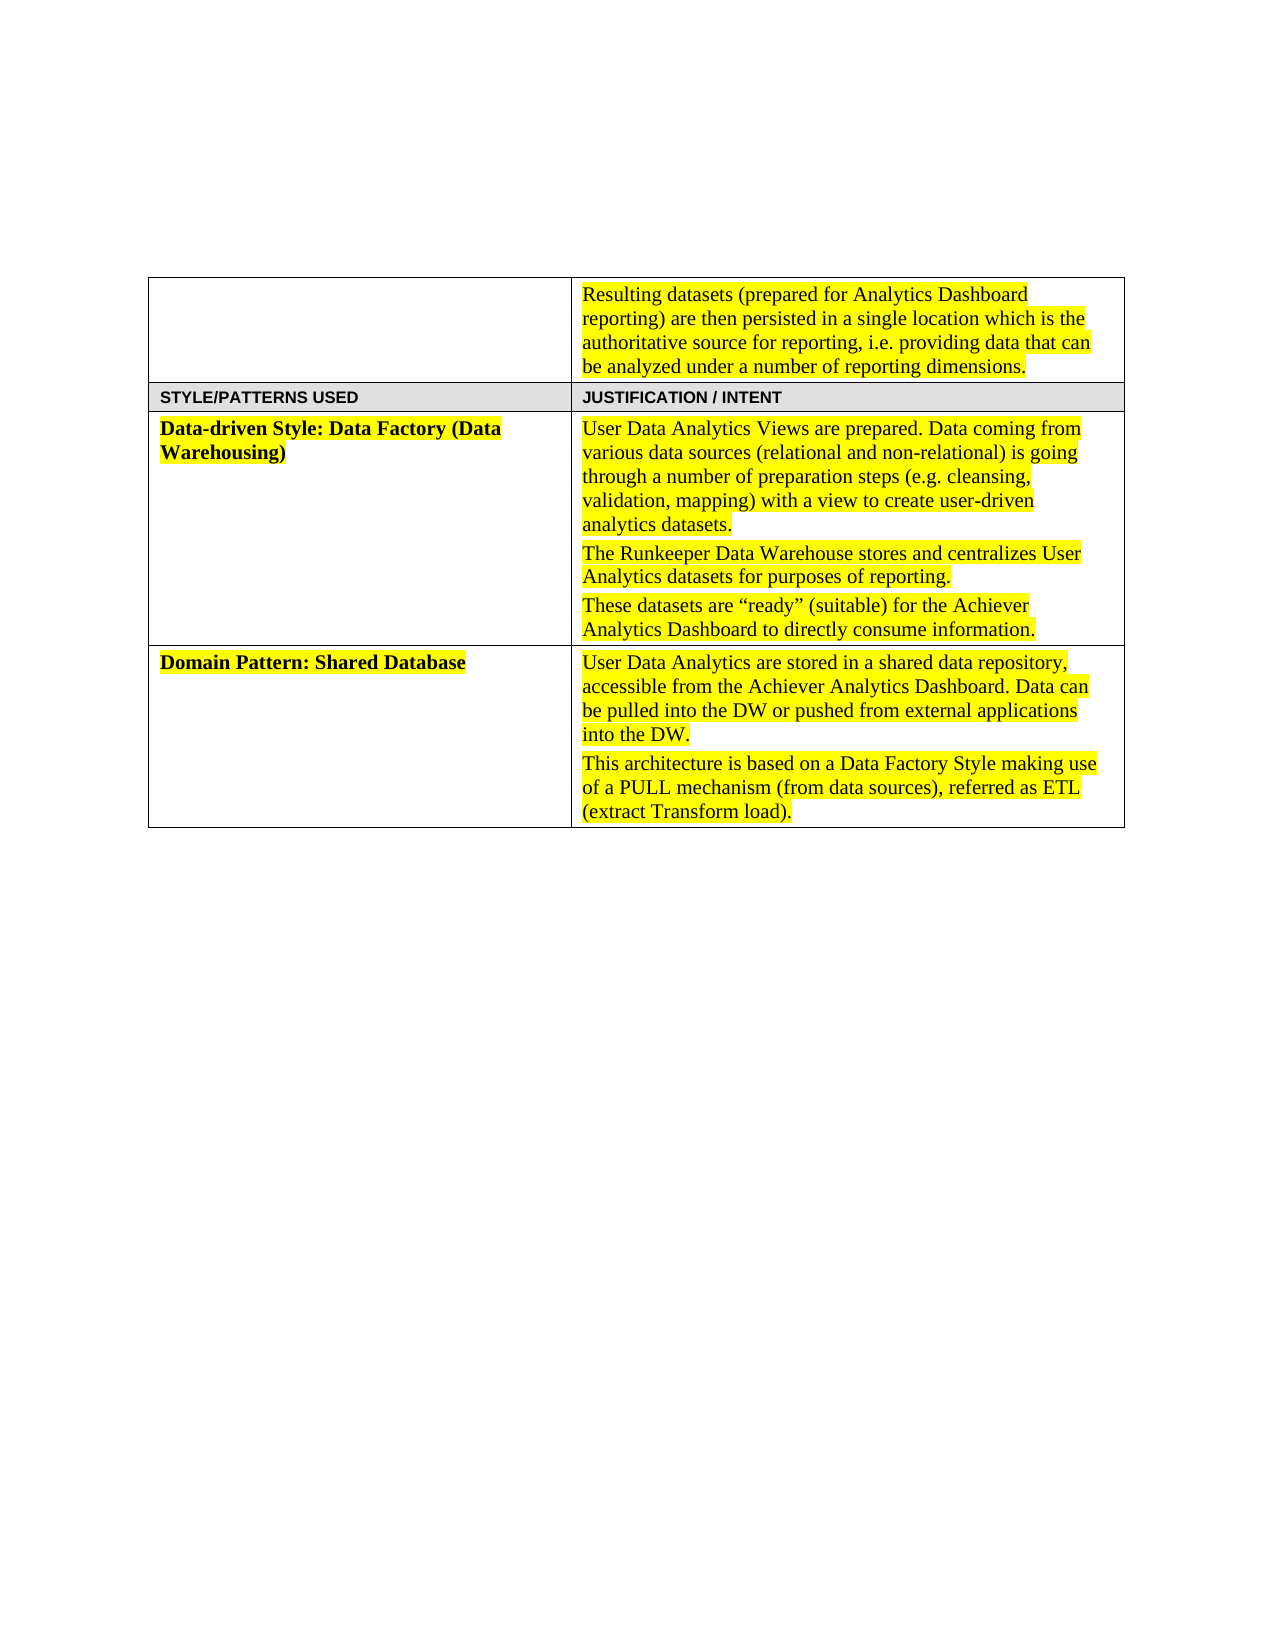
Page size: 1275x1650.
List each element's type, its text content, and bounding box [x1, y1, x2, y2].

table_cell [572, 278, 1124, 382]
table_header STYLE/PATTERNS USED [149, 383, 571, 411]
table_cell Data-driven Style: Data Factory (Data Warehousing) [149, 412, 571, 645]
table_cell User Data Analytics Views are prepared. Data coming from various data sources (relational and non-relational) is going through a number of preparation steps (e.g. cleansing, validation, mapping) with a view to create user-driven analytics datasets. The Runkeeper Data Warehouse stores and centralizes User Analytics datasets for purposes of reporting. These datasets are “ready” (suitable) for the Achiever Analytics Dashboard to directly consume information. [572, 412, 1124, 645]
table_cell Domain Pattern: Shared Database [149, 646, 571, 827]
table_cell User Data Analytics are stored in a shared data repository, accessible from the Achiever Analytics Dashboard. Data can be pulled into the DW or pushed from external applications into the DW. This architecture is based on a Data Factory Style making use of a PULL mechanism (from data sources), referred as ETL (extract Transform load). [572, 646, 1124, 827]
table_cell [149, 278, 571, 382]
table_header JUSTIFICATION / INTENT [572, 383, 1124, 411]
